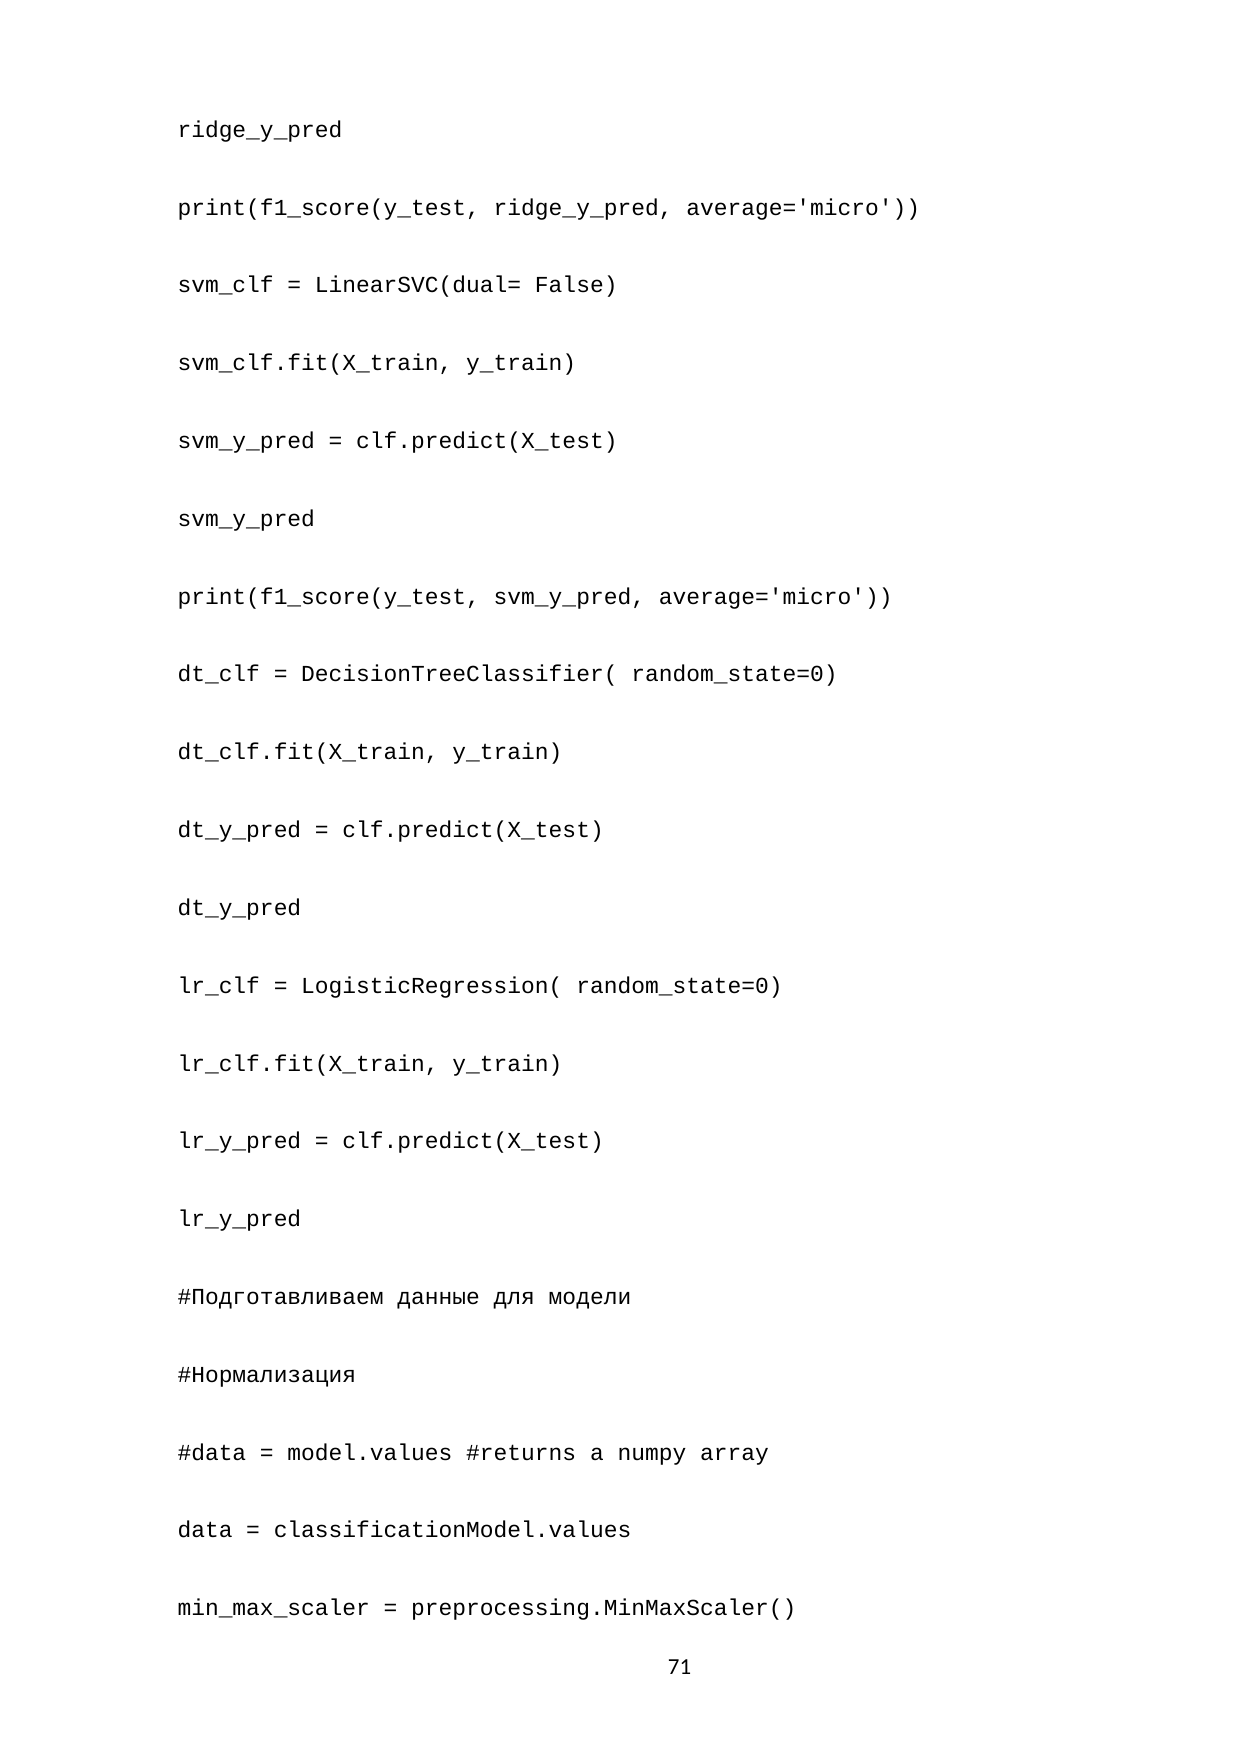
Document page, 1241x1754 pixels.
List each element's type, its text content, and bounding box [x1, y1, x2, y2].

text lr_y_pred = clf.predict(X_test) [177, 1130, 1181, 1156]
text ridge_y_pred [177, 118, 1181, 144]
text dt_y_pred = clf.predict(X_test) [177, 818, 1181, 844]
text print(f1_score(y_test, ridge_y_pred, average='micro')) [177, 196, 1181, 222]
text svm_clf.fit(X_train, y_train) [177, 352, 1181, 377]
text print(f1_score(y_test, svm_y_pred, average='micro')) [177, 585, 1181, 611]
text data = classificationModel.values [177, 1519, 1181, 1545]
text lr_y_pred [177, 1207, 1181, 1233]
text lr_clf.fit(X_train, y_train) [177, 1052, 1181, 1078]
text svm_clf = LinearSVC(dual= False) [177, 274, 1181, 300]
text dt_clf.fit(X_train, y_train) [177, 741, 1181, 767]
text #data = model.values #returns a numpy array [177, 1441, 1181, 1467]
text svm_y_pred = clf.predict(X_test) [177, 429, 1181, 455]
text dt_clf = DecisionTreeClassifier( random_state=0) [177, 663, 1181, 689]
text #Подготавливаем данные для модели [177, 1285, 1181, 1311]
text #Нормализация [177, 1363, 1181, 1389]
text min_max_scaler = preprocessing.MinMaxScaler() [177, 1597, 1181, 1622]
text svm_y_pred [177, 507, 1181, 533]
text lr_clf = LogisticRegression( random_state=0) [177, 974, 1181, 1000]
text dt_y_pred [177, 896, 1181, 922]
